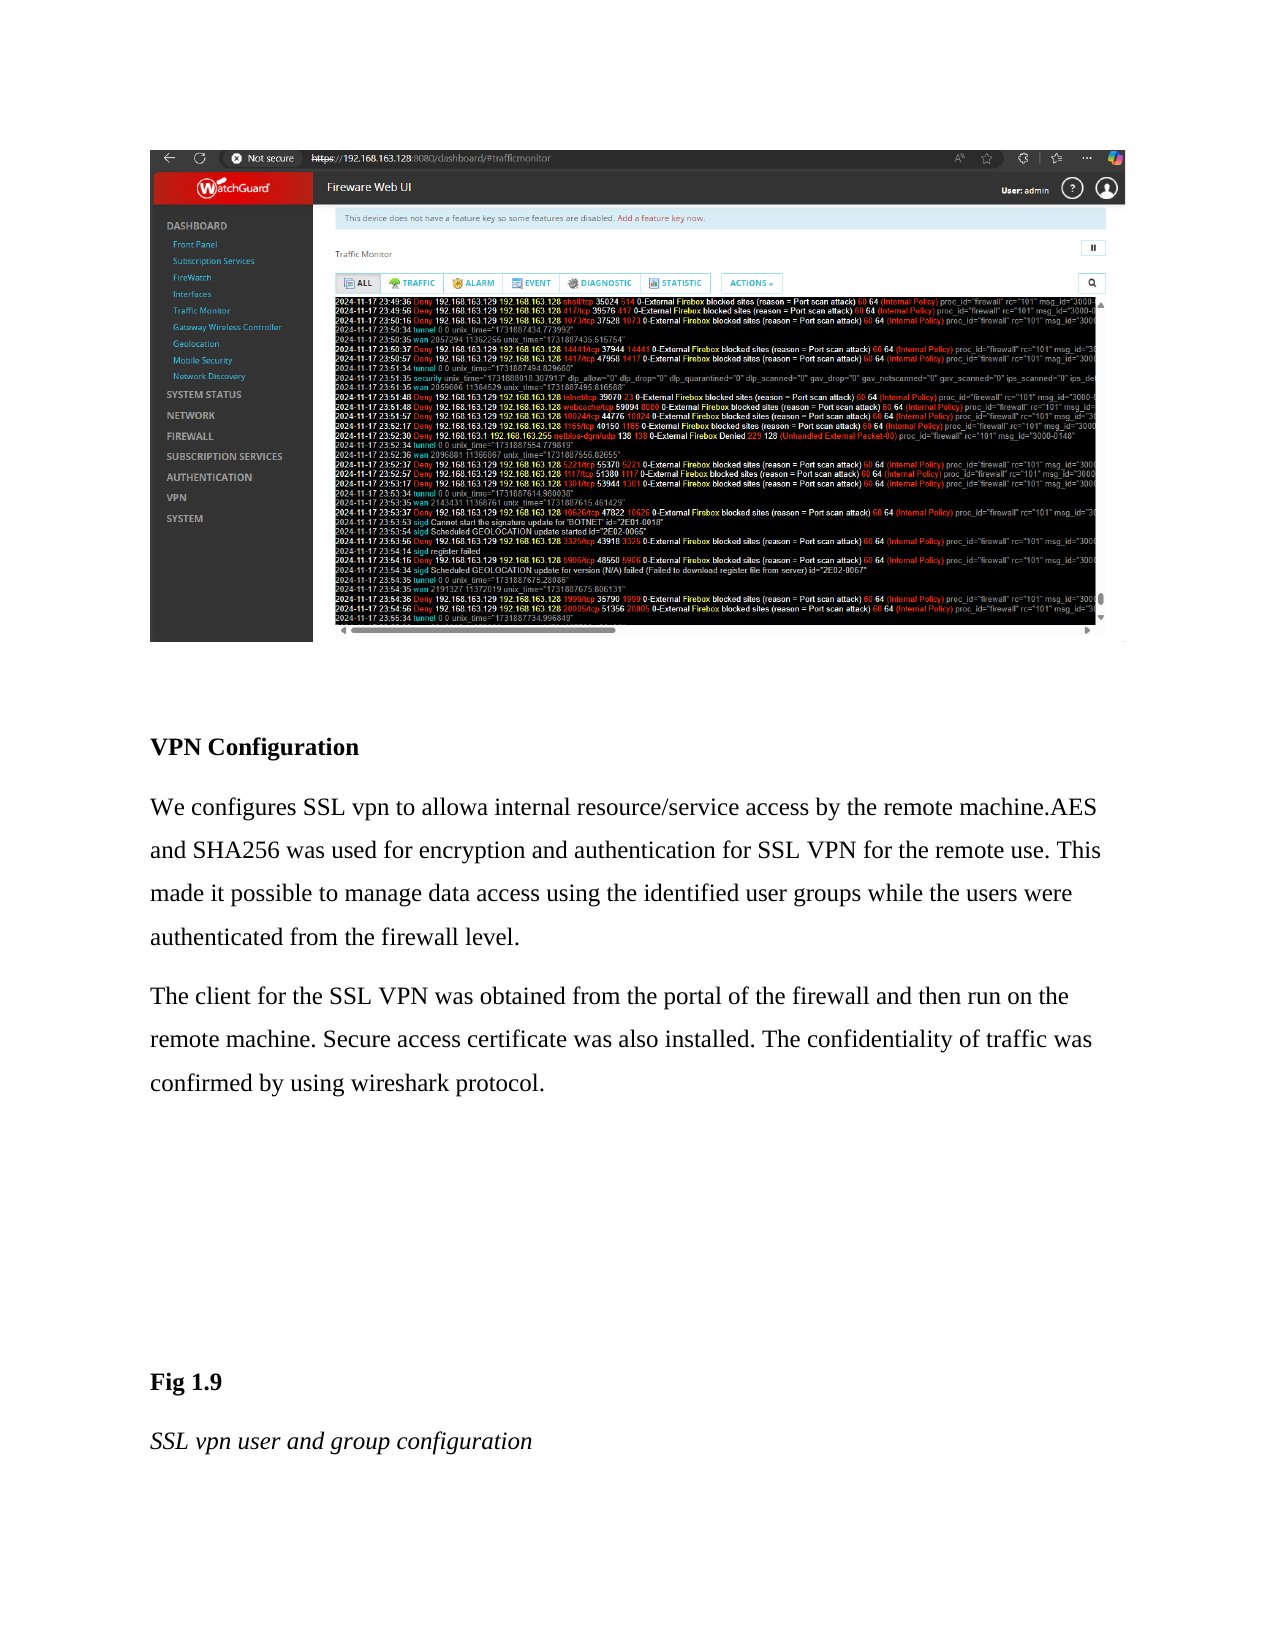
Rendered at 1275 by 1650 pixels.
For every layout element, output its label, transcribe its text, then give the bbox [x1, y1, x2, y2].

text VPN Configuration [150, 732, 1125, 761]
picture [150, 150, 1125, 642]
text SSL vpn user and group configuration [150, 1426, 1125, 1455]
text The client for the SSL VPN was obtained from the portal of the firewall and then run on the remote machine. Secure access certificate was also installed. The confidentiality of traffic was confirmed by using wireshark protocol. [150, 981, 1125, 1096]
text We configures SSL vpn to allowa internal resource/service access by the remote machine.AES and SHA256 was used for encryption and authentication for SSL VPN for the remote use. This made it possible to manage data access using the identified user groups while the users were authenticated from the firewall level. [150, 792, 1125, 950]
text Fig 1.9 [150, 1367, 1125, 1395]
